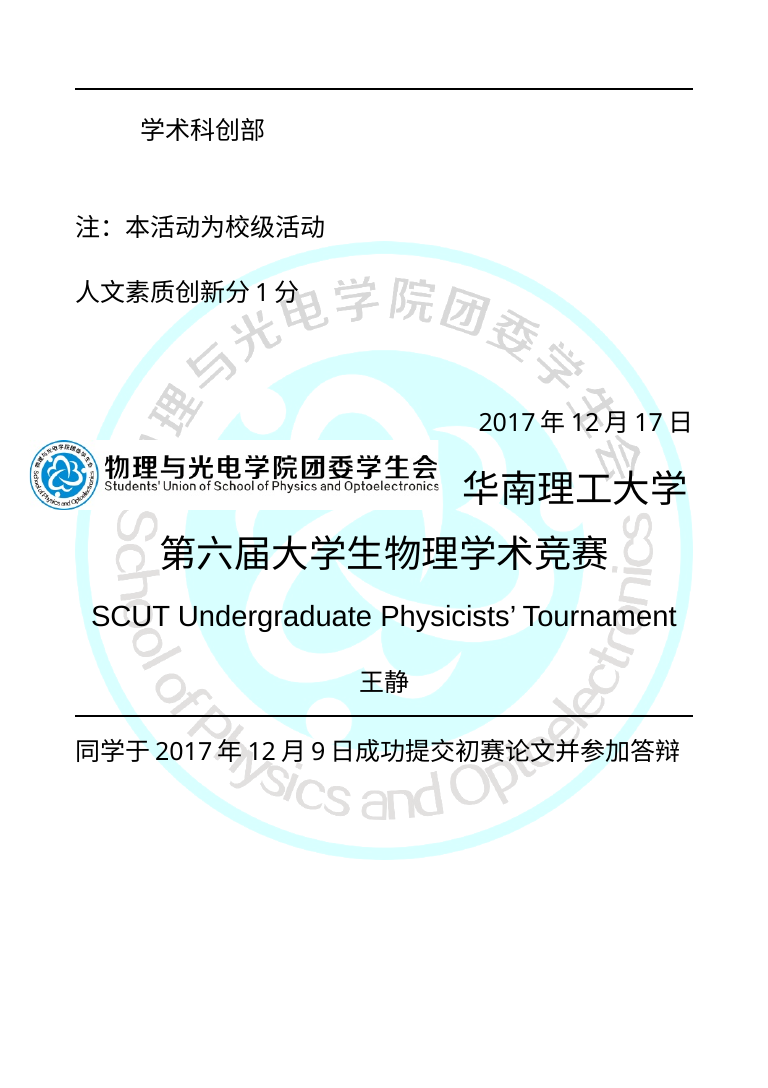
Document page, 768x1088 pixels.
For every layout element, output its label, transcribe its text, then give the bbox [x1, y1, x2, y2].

text 王静 [75, 648, 693, 715]
text 人文素质创新分1分 [75, 258, 693, 323]
text 注：本活动为校级活动 [75, 193, 693, 258]
text 学术科创部 [75, 96, 693, 161]
text 华南理工大学 [75, 453, 693, 518]
text SCUT Undergraduate Physicists’ Tournament [75, 583, 693, 648]
text 同学于2017年12月9日成功提交初赛论文并参加答辩 [75, 717, 693, 782]
text 2017年12月17日 [75, 388, 693, 453]
text 第六届大学生物理学术竞赛 [75, 518, 693, 583]
picture [29, 440, 439, 510]
